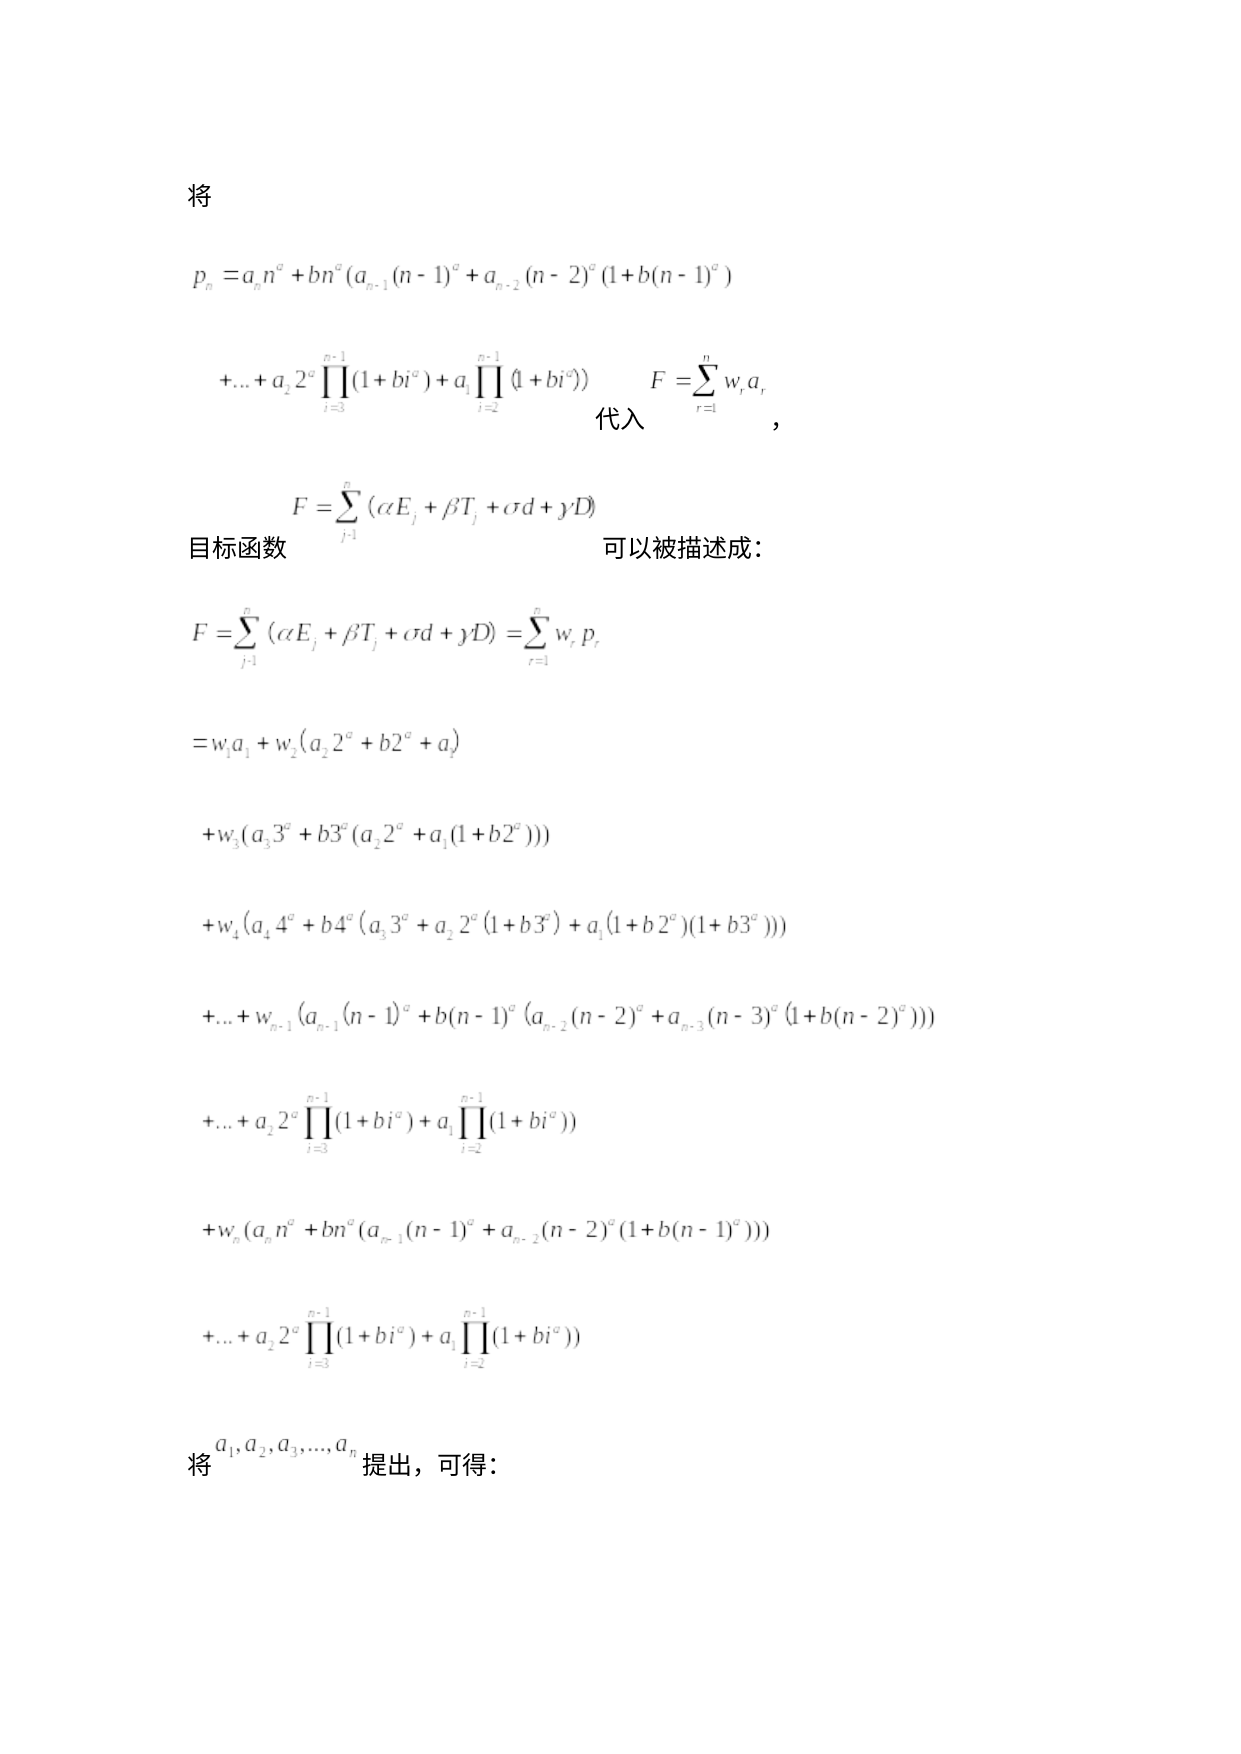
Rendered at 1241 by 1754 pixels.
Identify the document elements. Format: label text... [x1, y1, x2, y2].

text 将 [187, 162, 1053, 227]
text 代入， [187, 347, 1053, 444]
text 将提出，可得： [187, 1426, 1053, 1491]
text 目标函数可以被描述成： [187, 473, 1053, 571]
